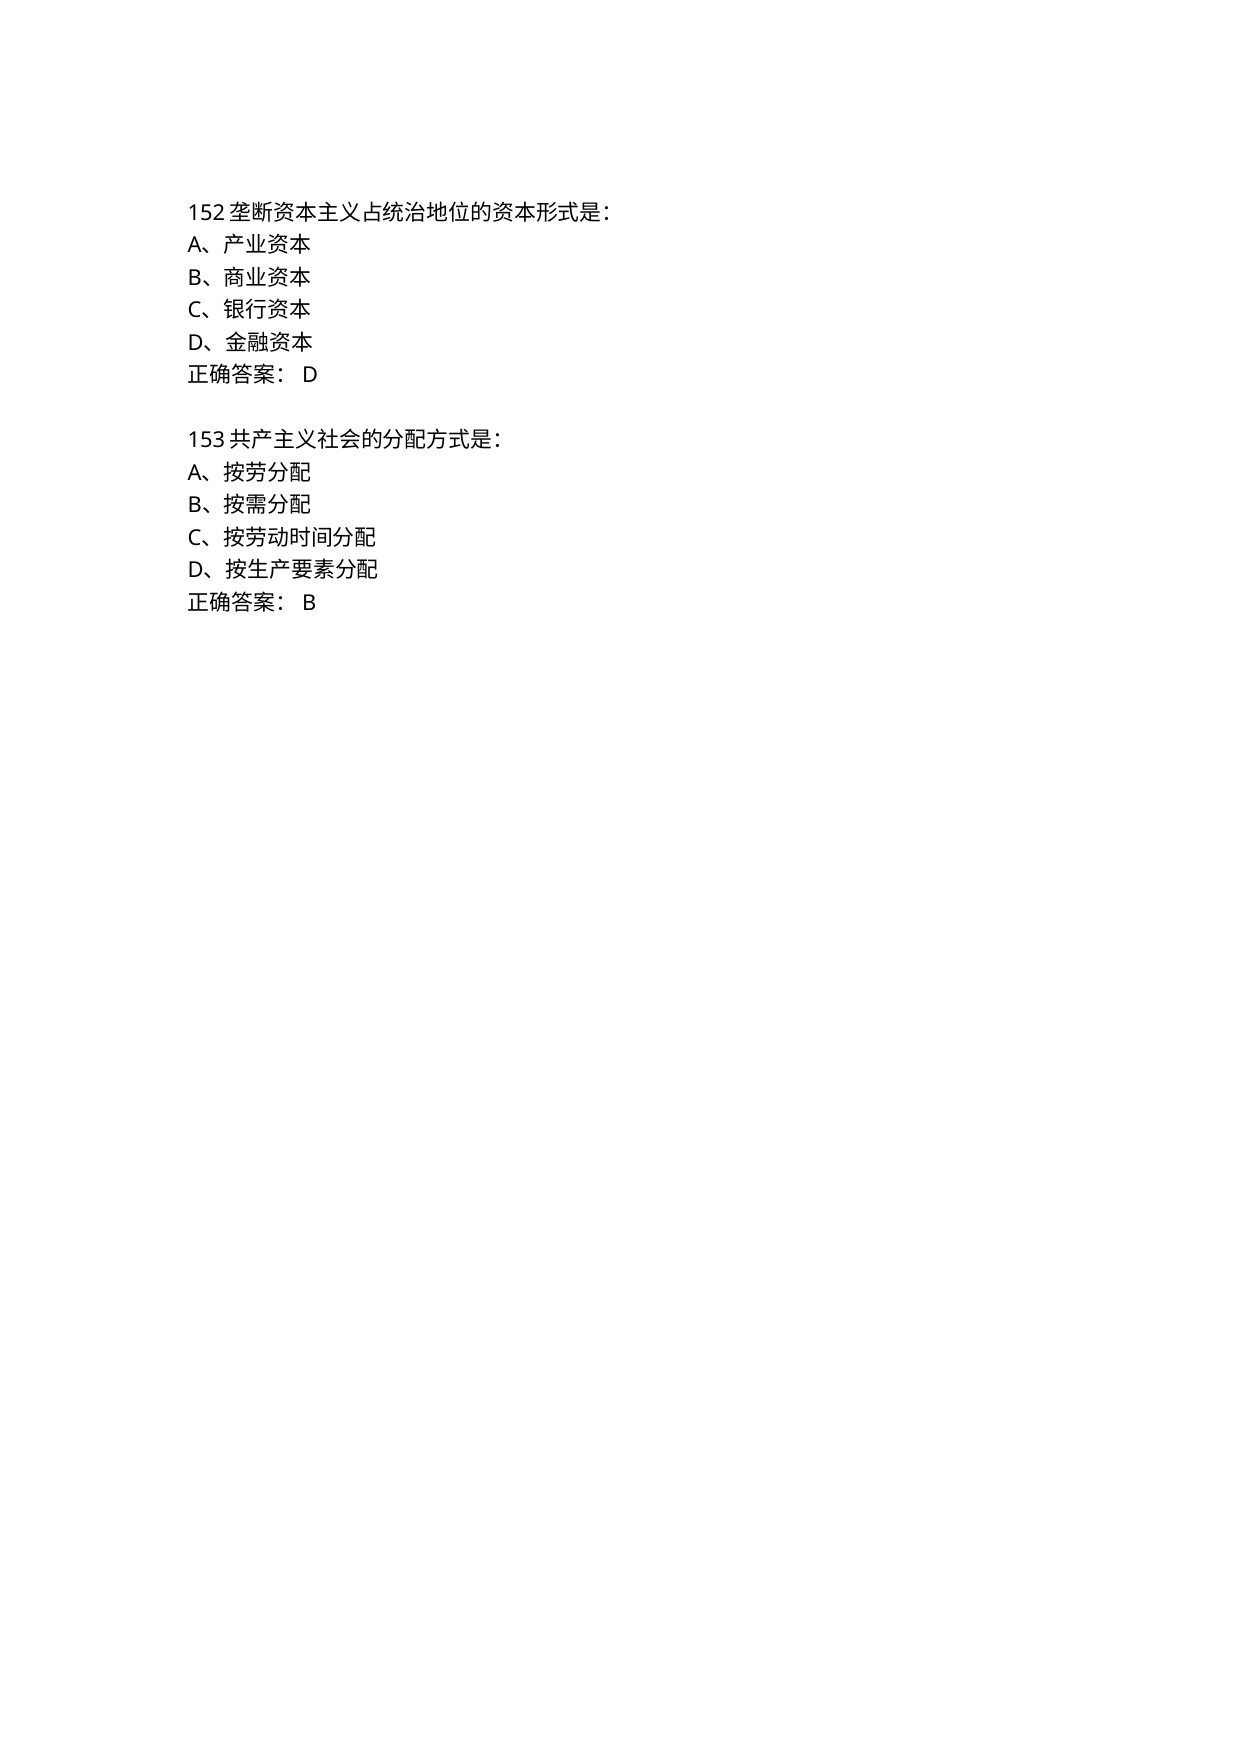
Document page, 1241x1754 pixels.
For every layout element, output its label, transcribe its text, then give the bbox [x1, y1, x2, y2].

list 按劳分配 [187, 454, 1053, 487]
text 153共产主义社会的分配方式是： [187, 422, 1053, 454]
list 按需分配 [187, 487, 1053, 519]
text B、商业资本 [187, 259, 1053, 292]
text A、产业资本 [187, 227, 1053, 259]
text C、按劳动时间分配 [187, 519, 1053, 552]
text C、银行资本 [187, 292, 1053, 324]
text 正确答案： D [187, 357, 1053, 389]
text 正确答案： B [187, 584, 1053, 617]
text 152垄断资本主义占统治地位的资本形式是： [187, 194, 1053, 227]
text D、金融资本 [187, 324, 1053, 357]
text D、按生产要素分配 [187, 552, 1053, 584]
